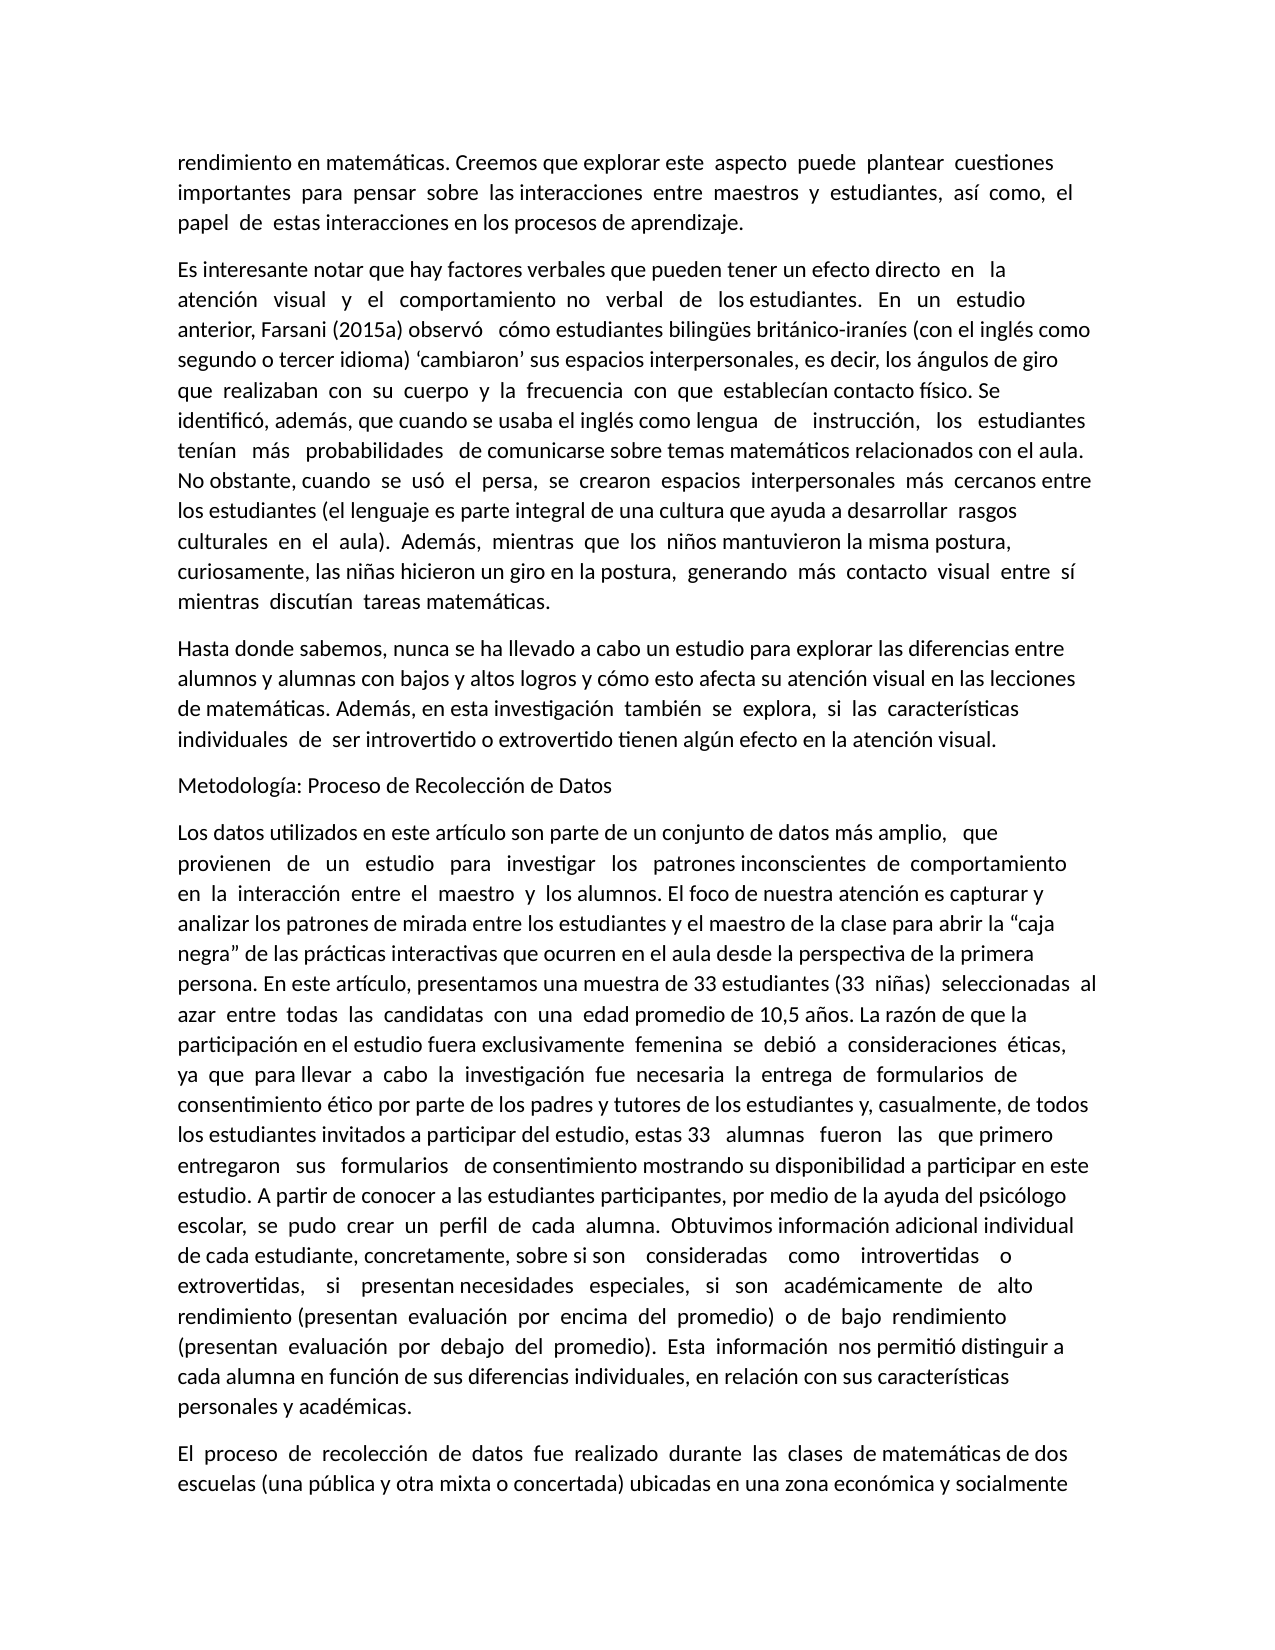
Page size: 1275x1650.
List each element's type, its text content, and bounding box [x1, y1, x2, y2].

text Es interesante notar que hay factores verbales que pueden tener un efecto directo en la atención visual y el comportamiento no verbal de los estudiantes. En un estudio anterior, Farsani (2015a) observó cómo estudiantes bilingües británico-iraníes (con el inglés como segundo o tercer idioma) ‘cambiaron’ sus espacios interpersonales, es decir, los ángulos de giro que realizaban con su cuerpo y la frecuencia con que establecían contacto físico. Se identificó, además, que cuando se usaba el inglés como lengua de instrucción, los estudiantes tenían más probabilidades de comunicarse sobre temas matemáticos relacionados con el aula. No obstante, cuando se usó el persa, se crearon espacios interpersonales más cercanos entre los estudiantes (el lenguaje es parte integral de una cultura que ayuda a desarrollar rasgos culturales en el aula). Además, mientras que los niños mantuvieron la misma postura, curiosamente, las niñas hicieron un giro en la postura, generando más contacto visual entre sí mientras discutían tareas matemáticas. [177, 255, 1098, 615]
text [177, 148, 1098, 236]
text Hasta donde sabemos, nunca se ha llevado a cabo un estudio para explorar las diferencias entre alumnos y alumnas con bajos y altos logros y cómo esto afecta su atención visual en las lecciones de matemáticas. Además, en esta investigación también se explora, si las características individuales de ser introvertido o extrovertido tienen algún efecto en la atención visual. [177, 634, 1098, 753]
text Metodología: Proceso de Recolección de Datos [177, 772, 1098, 799]
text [177, 1439, 1098, 1497]
text Los datos utilizados en este artículo son parte de un conjunto de datos más amplio, que provienen de un estudio para investigar los patrones inconscientes de comportamiento en la interacción entre el maestro y los alumnos. El foco de nuestra atención es capturar y analizar los patrones de mirada entre los estudiantes y el maestro de la clase para abrir la “caja negra” de las prácticas interactivas que ocurren en el aula desde la perspectiva de la primera persona. En este artículo, presentamos una muestra de 33 estudiantes (33 niñas) seleccionadas al azar entre todas las candidatas con una edad promedio de 10,5 años. La razón de que la participación en el estudio fuera exclusivamente femenina se debió a consideraciones éticas, ya que para llevar a cabo la investigación fue necesaria la entrega de formularios de consentimiento ético por parte de los padres y tutores de los estudiantes y, casualmente, de todos los estudiantes invitados a participar del estudio, estas 33 alumnas fueron las que primero entregaron sus formularios de consentimiento mostrando su disponibilidad a participar en este estudio. A partir de conocer a las estudiantes participantes, por medio de la ayuda del psicólogo escolar, se pudo crear un perfil de cada alumna. Obtuvimos información adicional individual de cada estudiante, concretamente, sobre si son consideradas como introvertidas o extrovertidas, si presentan necesidades especiales, si son académicamente de alto rendimiento (presentan evaluación por encima del promedio) o de bajo rendimiento (presentan evaluación por debajo del promedio). Esta información nos permitió distinguir a cada alumna en función de sus diferencias individuales, en relación con sus características personales y académicas. [177, 818, 1098, 1420]
